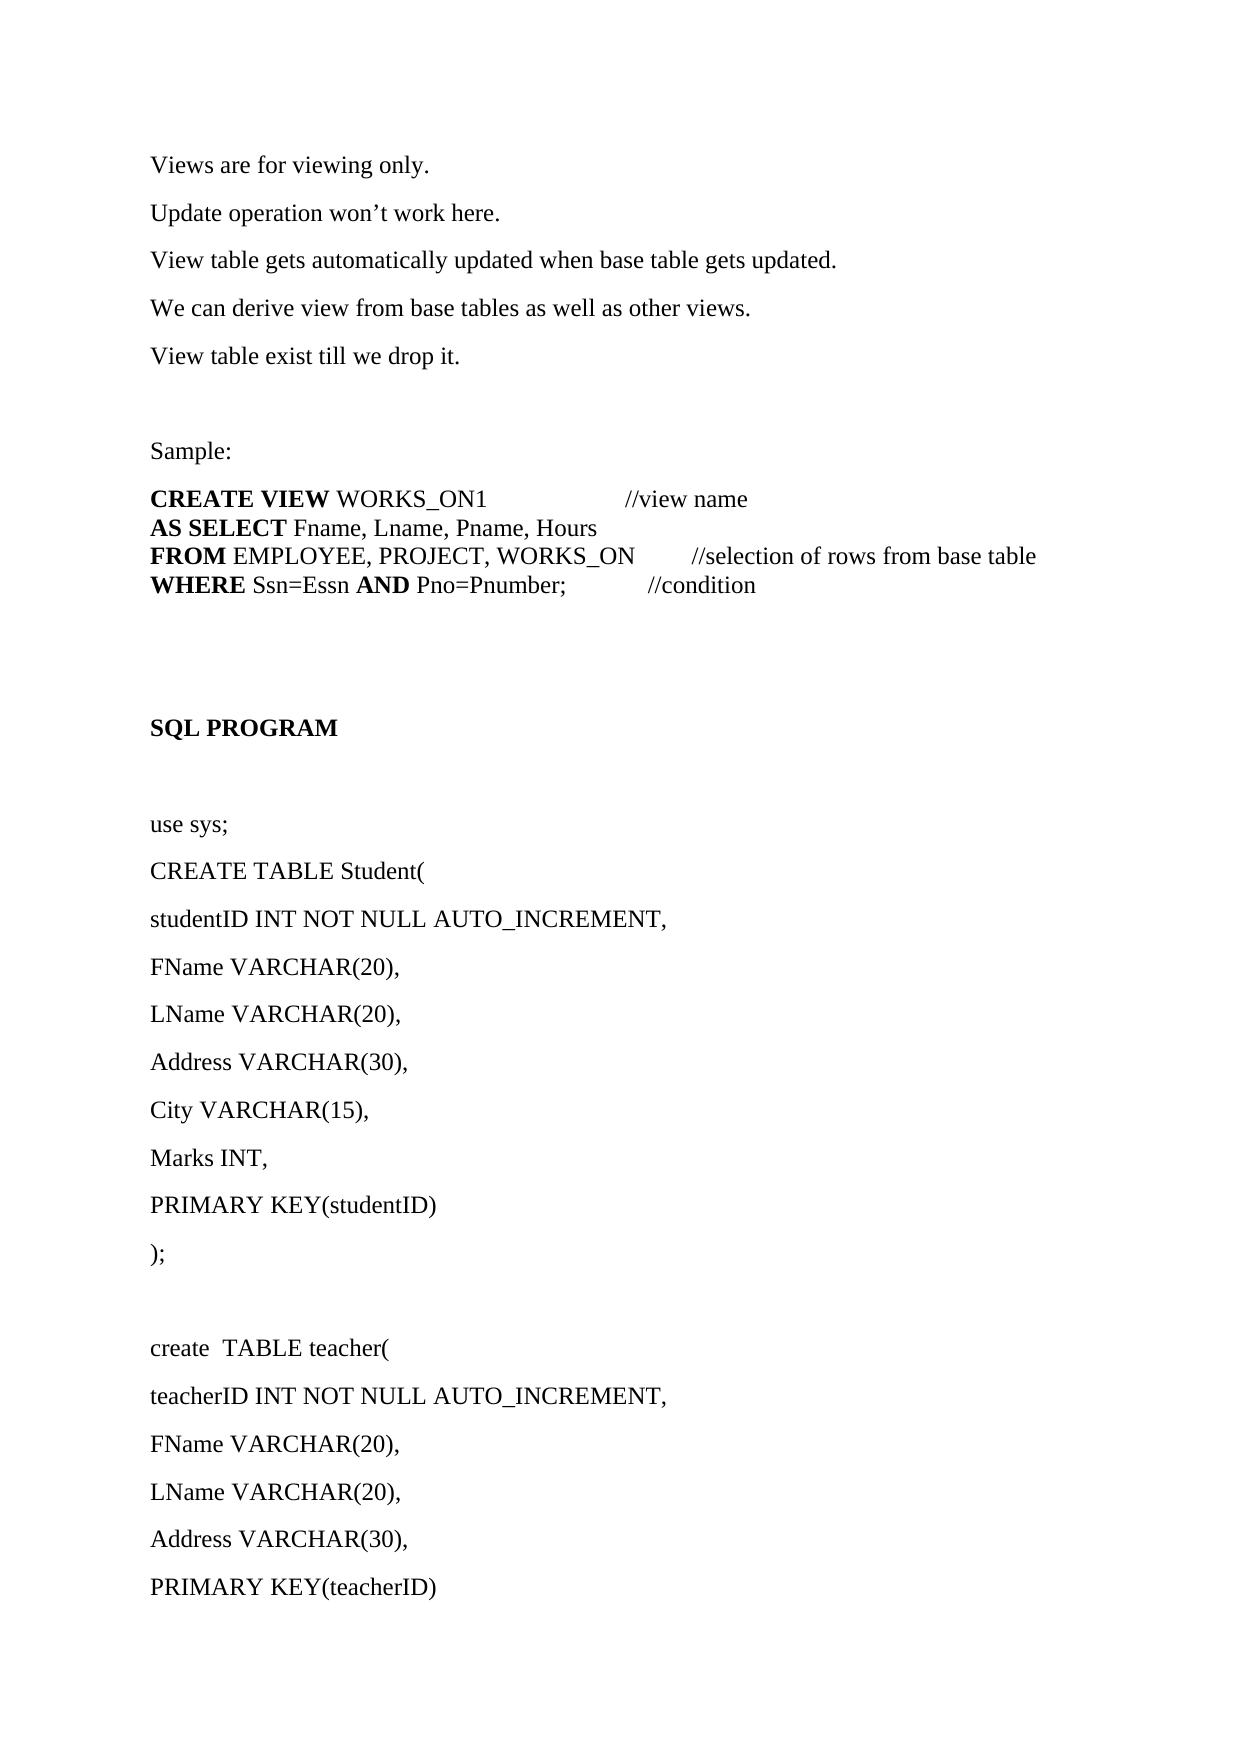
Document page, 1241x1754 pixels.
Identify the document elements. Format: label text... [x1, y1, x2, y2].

text use sys; [150, 809, 1090, 837]
text LName VARCHAR(20), [150, 1477, 1090, 1505]
text CREATE VIEW WORKS_ON1 //view name [150, 484, 1090, 513]
text CREATE TABLE Student( [150, 856, 1090, 885]
text View table exist till we drop it. [150, 341, 1090, 369]
text Address VARCHAR(30), [150, 1524, 1090, 1553]
text PRIMARY KEY(teacherID) [150, 1572, 1090, 1601]
text Sample: [150, 436, 1090, 465]
text We can derive view from base tables as well as other views. [150, 293, 1090, 322]
text Update operation won’t work here. [150, 198, 1090, 226]
text Address VARCHAR(30), [150, 1047, 1090, 1076]
text PRIMARY KEY(studentID) [150, 1190, 1090, 1219]
text teacherID INT NOT NULL AUTO_INCREMENT, [150, 1381, 1090, 1410]
text AS SELECT Fname, Lname, Pname, Hours [150, 513, 1090, 541]
text LName VARCHAR(20), [150, 999, 1090, 1028]
text WHERE Ssn=Essn AND Pno=Pnumber; //condition [150, 570, 1090, 599]
text studentID INT NOT NULL AUTO_INCREMENT, [150, 904, 1090, 933]
text FName VARCHAR(20), [150, 1429, 1090, 1458]
text Marks INT, [150, 1143, 1090, 1171]
text Views are for viewing only. [150, 150, 1090, 179]
text City VARCHAR(15), [150, 1095, 1090, 1124]
text ); [150, 1238, 1090, 1267]
text View table gets automatically updated when base table gets updated. [150, 245, 1090, 274]
text SQL PROGRAM [150, 713, 1090, 742]
text create TABLE teacher( [150, 1333, 1090, 1362]
text FName VARCHAR(20), [150, 952, 1090, 981]
text FROM EMPLOYEE, PROJECT, WORKS_ON //selection of rows from base table [150, 541, 1090, 570]
